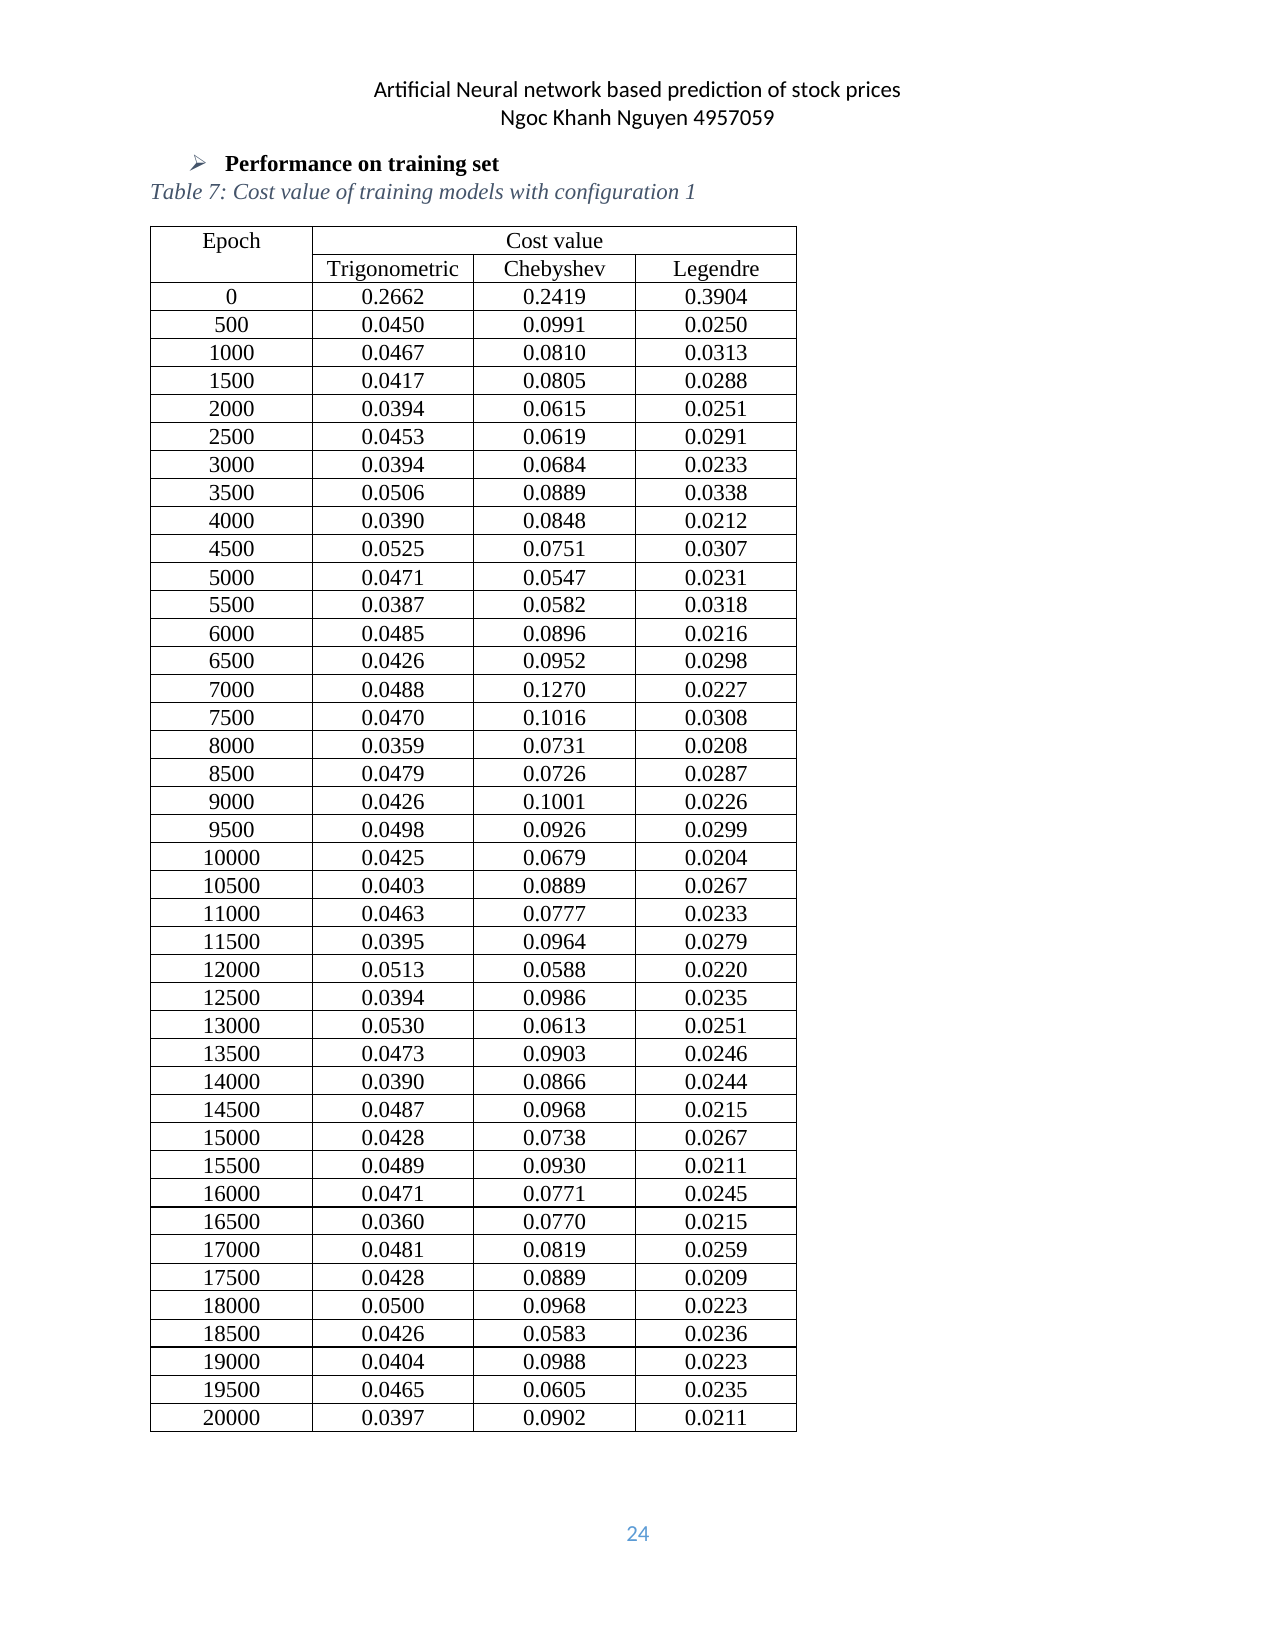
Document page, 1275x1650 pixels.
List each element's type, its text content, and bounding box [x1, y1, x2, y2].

table_cell 0.0233 [636, 899, 796, 926]
table_cell 14000 [151, 1067, 312, 1094]
table_cell 0.0291 [636, 423, 796, 450]
table_cell 0.0259 [636, 1235, 796, 1262]
table_cell 0.0777 [474, 899, 635, 926]
table_cell 0.0471 [313, 563, 473, 590]
table_cell 2500 [151, 423, 312, 450]
table_cell 0.0471 [313, 1179, 473, 1206]
table_cell 0.0684 [474, 451, 635, 478]
table_cell 0.0394 [313, 451, 473, 478]
table_cell 9500 [151, 815, 312, 842]
table_cell 0.0390 [313, 507, 473, 534]
table_cell 0.0425 [313, 843, 473, 870]
table_cell 0.0390 [313, 1067, 473, 1094]
table_cell 0.0428 [313, 1123, 473, 1150]
table_header Cost value [313, 227, 796, 254]
table_cell 0.0313 [636, 339, 796, 366]
table_cell 3000 [151, 451, 312, 478]
table_cell 0.0930 [474, 1151, 635, 1178]
table_cell 0 [151, 283, 312, 310]
table_cell 0.0952 [474, 647, 635, 674]
table_cell 0.0679 [474, 843, 635, 870]
table_cell 0.0988 [474, 1348, 635, 1374]
table_cell 0.0771 [474, 1179, 635, 1206]
table_cell 0.0751 [474, 535, 635, 562]
table_cell 0.0903 [474, 1039, 635, 1066]
table_cell 0.0619 [474, 423, 635, 450]
table_cell 0.0215 [636, 1208, 796, 1234]
table_cell 0.0220 [636, 955, 796, 982]
table_cell 17000 [151, 1235, 312, 1262]
table_cell 7500 [151, 703, 312, 730]
table_cell 0.1016 [474, 703, 635, 730]
table_cell 11000 [151, 899, 312, 926]
table_cell 0.0267 [636, 871, 796, 898]
table_cell 0.0896 [474, 619, 635, 646]
table_cell 10000 [151, 843, 312, 870]
table_cell 0.0426 [313, 787, 473, 814]
table_header Epoch [151, 227, 312, 282]
table_cell 0.0450 [313, 311, 473, 338]
table_cell 0.3904 [636, 283, 796, 310]
table_cell 4500 [151, 535, 312, 562]
table_cell 0.0231 [636, 563, 796, 590]
table_cell 3500 [151, 479, 312, 506]
table_cell 0.0204 [636, 843, 796, 870]
table_cell 0.0318 [636, 591, 796, 618]
table_cell 13500 [151, 1039, 312, 1066]
table_cell 0.0968 [474, 1095, 635, 1122]
table_cell 0.0991 [474, 311, 635, 338]
table_cell 12500 [151, 983, 312, 1010]
table_cell 5500 [151, 591, 312, 618]
table_cell 0.0488 [313, 675, 473, 702]
table_cell 9000 [151, 787, 312, 814]
table_cell 0.0212 [636, 507, 796, 534]
table_cell 0.0215 [636, 1095, 796, 1122]
table_cell 0.0487 [313, 1095, 473, 1122]
table_cell 0.0770 [474, 1208, 635, 1234]
table_cell 5000 [151, 563, 312, 590]
table_cell 0.0615 [474, 395, 635, 422]
table_cell 0.0299 [636, 815, 796, 842]
table_cell 0.0307 [636, 535, 796, 562]
table_cell 0.0209 [636, 1264, 796, 1290]
table_cell 0.0417 [313, 367, 473, 394]
table_cell 0.0525 [313, 535, 473, 562]
table_cell 0.0208 [636, 731, 796, 758]
table_cell 0.0848 [474, 507, 635, 534]
table_cell 0.2662 [313, 283, 473, 310]
table_cell 0.0298 [636, 647, 796, 674]
table_cell 0.0485 [313, 619, 473, 646]
table_cell 0.0968 [474, 1291, 635, 1318]
table_cell 0.0479 [313, 759, 473, 786]
table_cell 0.0250 [636, 311, 796, 338]
table_cell 0.0726 [474, 759, 635, 786]
table_cell 19000 [151, 1348, 312, 1374]
table_cell 0.0530 [313, 1011, 473, 1038]
table_cell 0.1001 [474, 787, 635, 814]
table_cell 0.0481 [313, 1235, 473, 1262]
table_cell 0.0428 [313, 1264, 473, 1290]
table_cell 0.0404 [313, 1348, 473, 1374]
table_cell 13000 [151, 1011, 312, 1038]
table_cell 0.0498 [313, 815, 473, 842]
table_cell 0.0360 [313, 1208, 473, 1234]
table_cell 0.0489 [313, 1151, 473, 1178]
table_cell 16000 [151, 1179, 312, 1206]
table_cell 0.0986 [474, 983, 635, 1010]
table_cell 0.0223 [636, 1291, 796, 1318]
table_cell 0.0403 [313, 871, 473, 898]
table_cell 0.0279 [636, 927, 796, 954]
table_cell 20000 [151, 1404, 312, 1431]
table_cell 14500 [151, 1095, 312, 1122]
table_cell 7000 [151, 675, 312, 702]
table_cell 0.0547 [474, 563, 635, 590]
table_cell 0.0889 [474, 479, 635, 506]
table_cell 12000 [151, 955, 312, 982]
table_cell 0.0866 [474, 1067, 635, 1094]
table_cell 6000 [151, 619, 312, 646]
table_cell 0.0394 [313, 983, 473, 1010]
table_cell 0.0470 [313, 703, 473, 730]
table_cell 17500 [151, 1264, 312, 1290]
table_cell 1500 [151, 367, 312, 394]
table_cell 0.0246 [636, 1039, 796, 1066]
table_cell 0.0235 [636, 1376, 796, 1402]
table_cell 0.0465 [313, 1376, 473, 1402]
table_cell 8000 [151, 731, 312, 758]
table_cell 0.0397 [313, 1404, 473, 1431]
table_cell 0.0251 [636, 395, 796, 422]
table_cell 0.0288 [636, 367, 796, 394]
table_cell 500 [151, 311, 312, 338]
table_cell 0.0233 [636, 451, 796, 478]
table_cell 0.0453 [313, 423, 473, 450]
table_cell 0.0889 [474, 1264, 635, 1290]
table_cell 0.0244 [636, 1067, 796, 1094]
table_cell 0.0395 [313, 927, 473, 954]
table_cell 0.0227 [636, 675, 796, 702]
table_cell 19500 [151, 1376, 312, 1402]
table_cell 0.0473 [313, 1039, 473, 1066]
table_cell 0.0463 [313, 899, 473, 926]
list Performance on training set [187, 150, 1125, 176]
table_cell 16500 [151, 1208, 312, 1234]
table_cell 0.0338 [636, 479, 796, 506]
table_cell 0.0889 [474, 871, 635, 898]
table_cell 0.0223 [636, 1348, 796, 1374]
table_cell 11500 [151, 927, 312, 954]
table_cell 0.0500 [313, 1291, 473, 1318]
table_cell 0.0216 [636, 619, 796, 646]
table_cell 0.0506 [313, 479, 473, 506]
table_cell 0.0582 [474, 591, 635, 618]
table_cell Legendre [636, 255, 796, 282]
table_cell 0.0359 [313, 731, 473, 758]
table_cell 10500 [151, 871, 312, 898]
table_cell Trigonometric [313, 255, 473, 282]
table_cell 0.0387 [313, 591, 473, 618]
table_cell 0.0211 [636, 1404, 796, 1431]
table_cell 0.0251 [636, 1011, 796, 1038]
table_cell 0.0426 [313, 1320, 473, 1346]
table_cell 0.1270 [474, 675, 635, 702]
table_cell 0.0605 [474, 1376, 635, 1402]
table_cell 0.0245 [636, 1179, 796, 1206]
table_cell 0.0964 [474, 927, 635, 954]
table_cell 0.0819 [474, 1235, 635, 1262]
table_cell 0.0226 [636, 787, 796, 814]
table_cell 8500 [151, 759, 312, 786]
table_cell 0.0583 [474, 1320, 635, 1346]
table_cell 0.0235 [636, 983, 796, 1010]
table_cell 0.0613 [474, 1011, 635, 1038]
table_cell 0.0731 [474, 731, 635, 758]
table_cell 0.0394 [313, 395, 473, 422]
table_cell 0.0902 [474, 1404, 635, 1431]
table_cell 6500 [151, 647, 312, 674]
table_cell 0.0588 [474, 955, 635, 982]
table_cell 0.2419 [474, 283, 635, 310]
table_cell 0.0467 [313, 339, 473, 366]
table_cell 15000 [151, 1123, 312, 1150]
table_cell 0.0287 [636, 759, 796, 786]
table_cell 0.0211 [636, 1151, 796, 1178]
table_cell 4000 [151, 507, 312, 534]
table_cell 0.0308 [636, 703, 796, 730]
table_cell 0.0805 [474, 367, 635, 394]
text Table 7: Cost value of training models with configuration 1 [150, 178, 1125, 205]
table_cell 0.0738 [474, 1123, 635, 1150]
table_cell 18500 [151, 1320, 312, 1346]
table_cell 0.0267 [636, 1123, 796, 1150]
table_cell 0.0810 [474, 339, 635, 366]
table_cell 1000 [151, 339, 312, 366]
table_cell 0.0926 [474, 815, 635, 842]
table_cell 18000 [151, 1291, 312, 1318]
table_cell 15500 [151, 1151, 312, 1178]
table_cell 0.0426 [313, 647, 473, 674]
table_cell 0.0236 [636, 1320, 796, 1346]
table_cell Chebyshev [474, 255, 635, 282]
table_cell 2000 [151, 395, 312, 422]
table_cell 0.0513 [313, 955, 473, 982]
